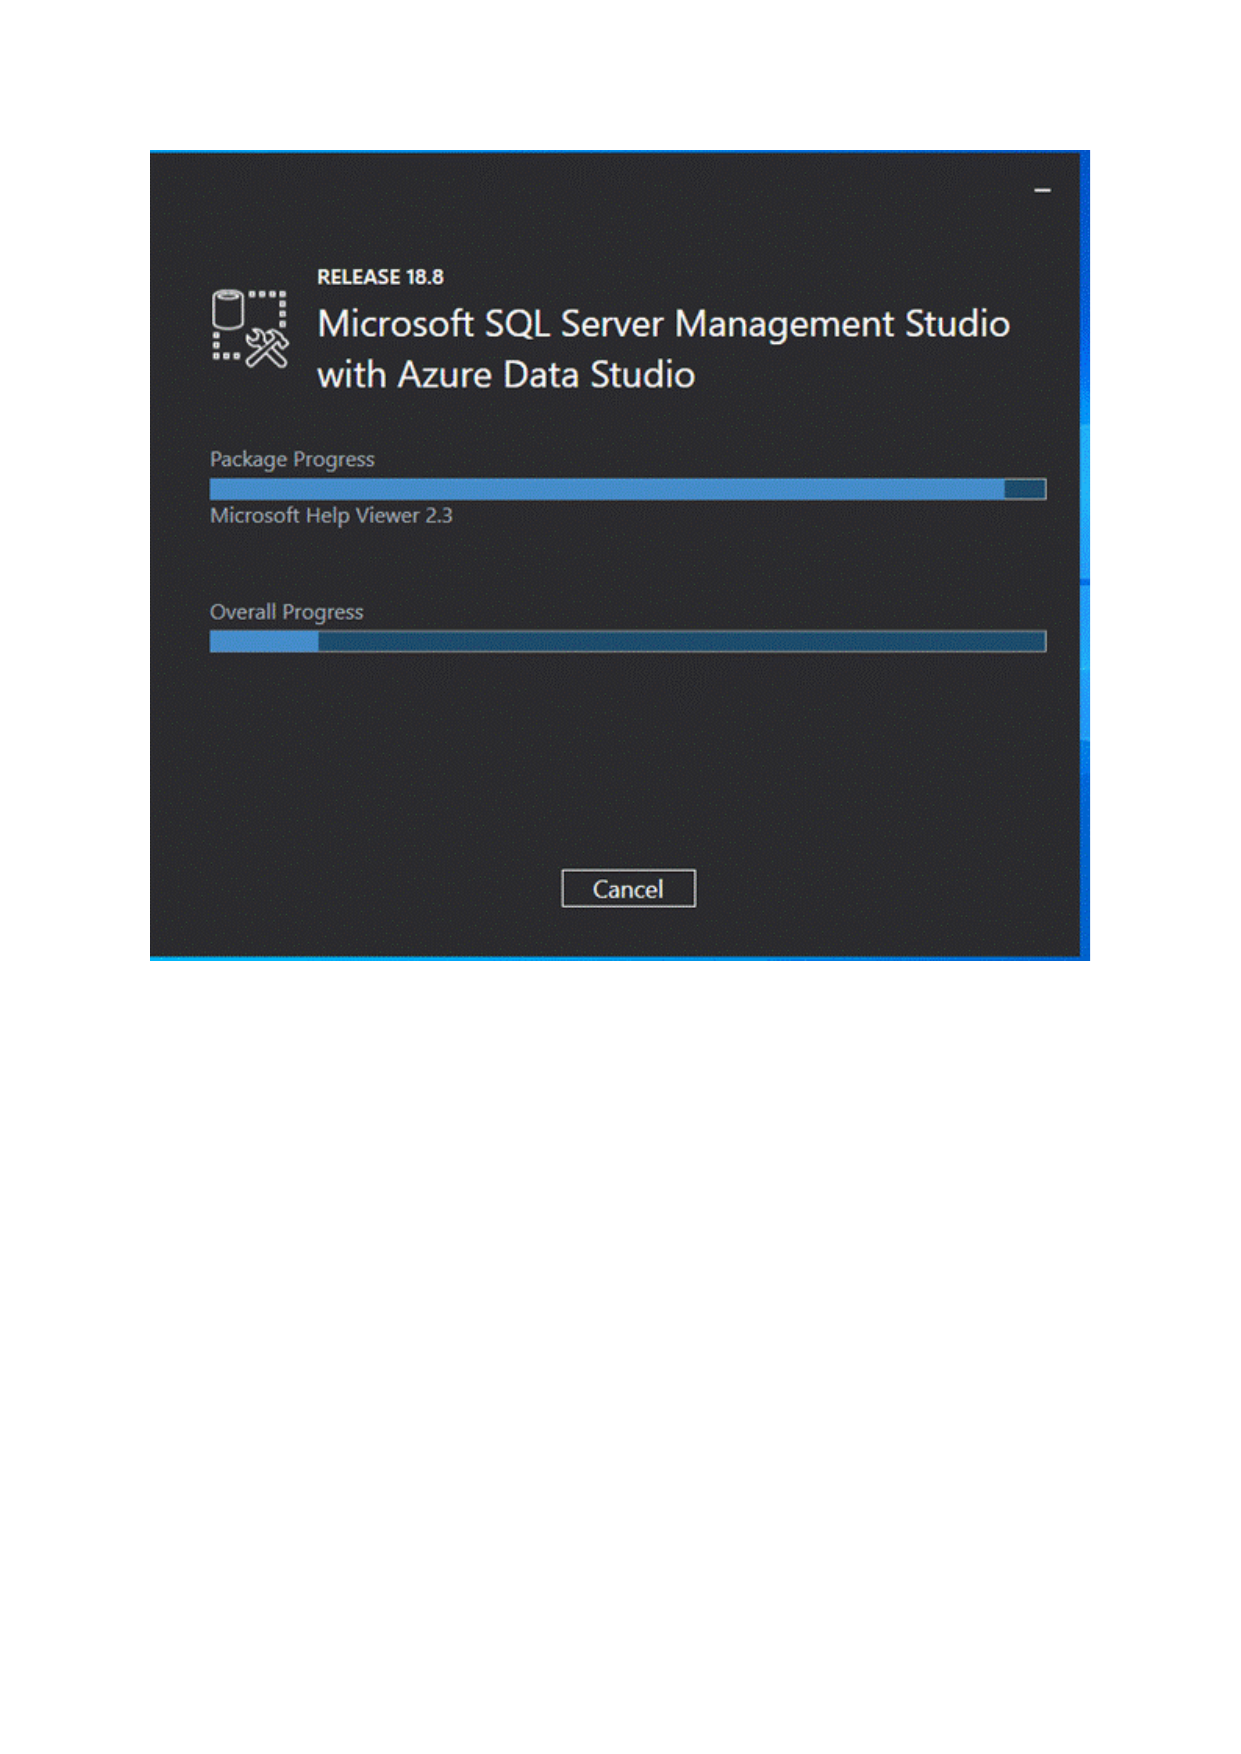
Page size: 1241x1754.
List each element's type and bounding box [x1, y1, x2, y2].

picture [150, 150, 1091, 961]
